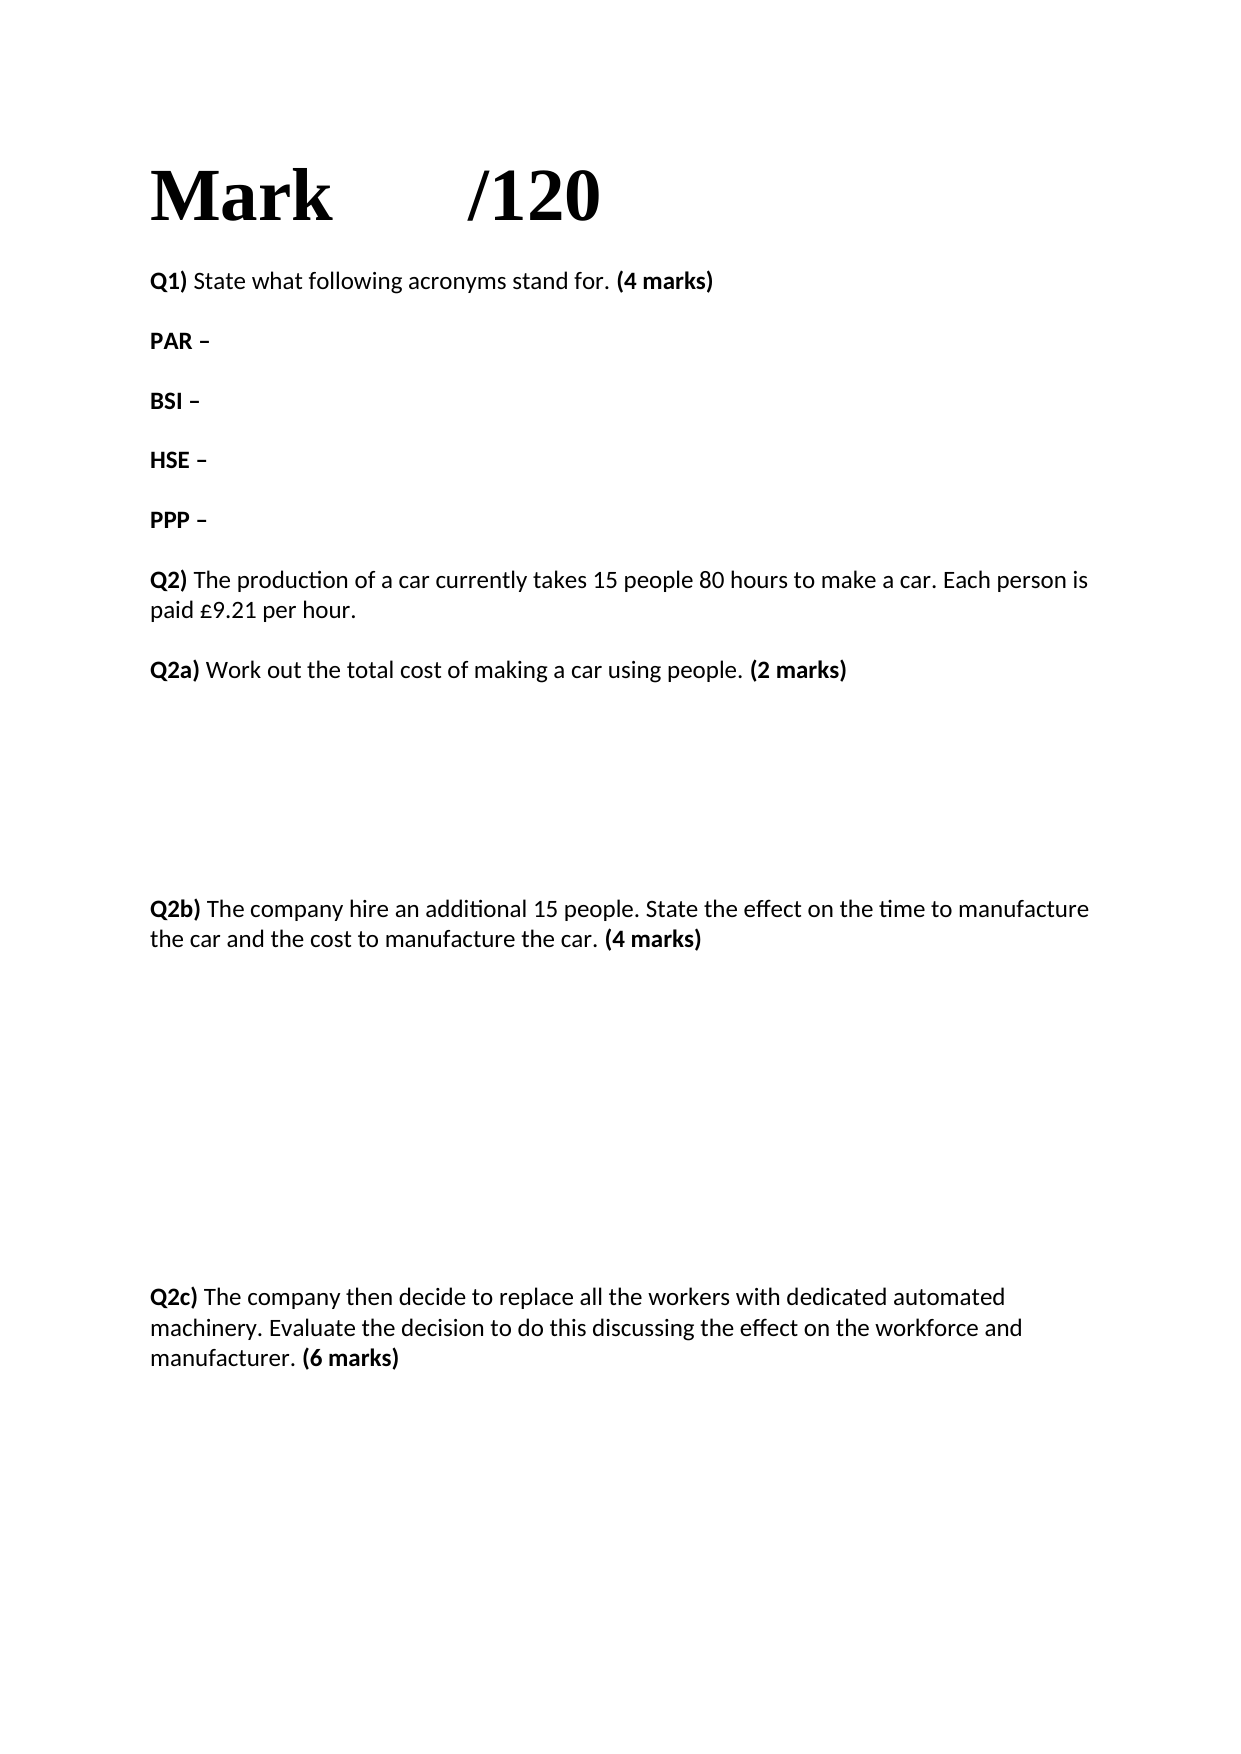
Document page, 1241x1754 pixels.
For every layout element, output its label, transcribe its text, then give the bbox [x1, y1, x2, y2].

text Q1) State what following acronyms stand for. (4 marks) [150, 265, 1090, 296]
text Q2a) Work out the total cost of making a car using people. (2 marks) [150, 654, 1090, 684]
text Q2c) The company then decide to replace all the workers with dedicated automated machinery. Evaluate the decision to do this discussing the effect on the workforce and manufacturer. (6 marks) [150, 1281, 1090, 1373]
text Q2) The production of a car currently takes 15 people 80 hours to make a car. Each person is paid £9.21 per hour. [150, 564, 1090, 625]
text HSE – [150, 444, 1090, 475]
text Q2b) The company hire an additional 15 people. State the effect on the time to manufacture the car and the cost to manufacture the car. (4 marks) [150, 893, 1090, 954]
text PPP – [150, 504, 1090, 535]
text PAR – [150, 325, 1090, 356]
text Mark /120 [150, 150, 1090, 236]
text BSI – [150, 385, 1090, 415]
